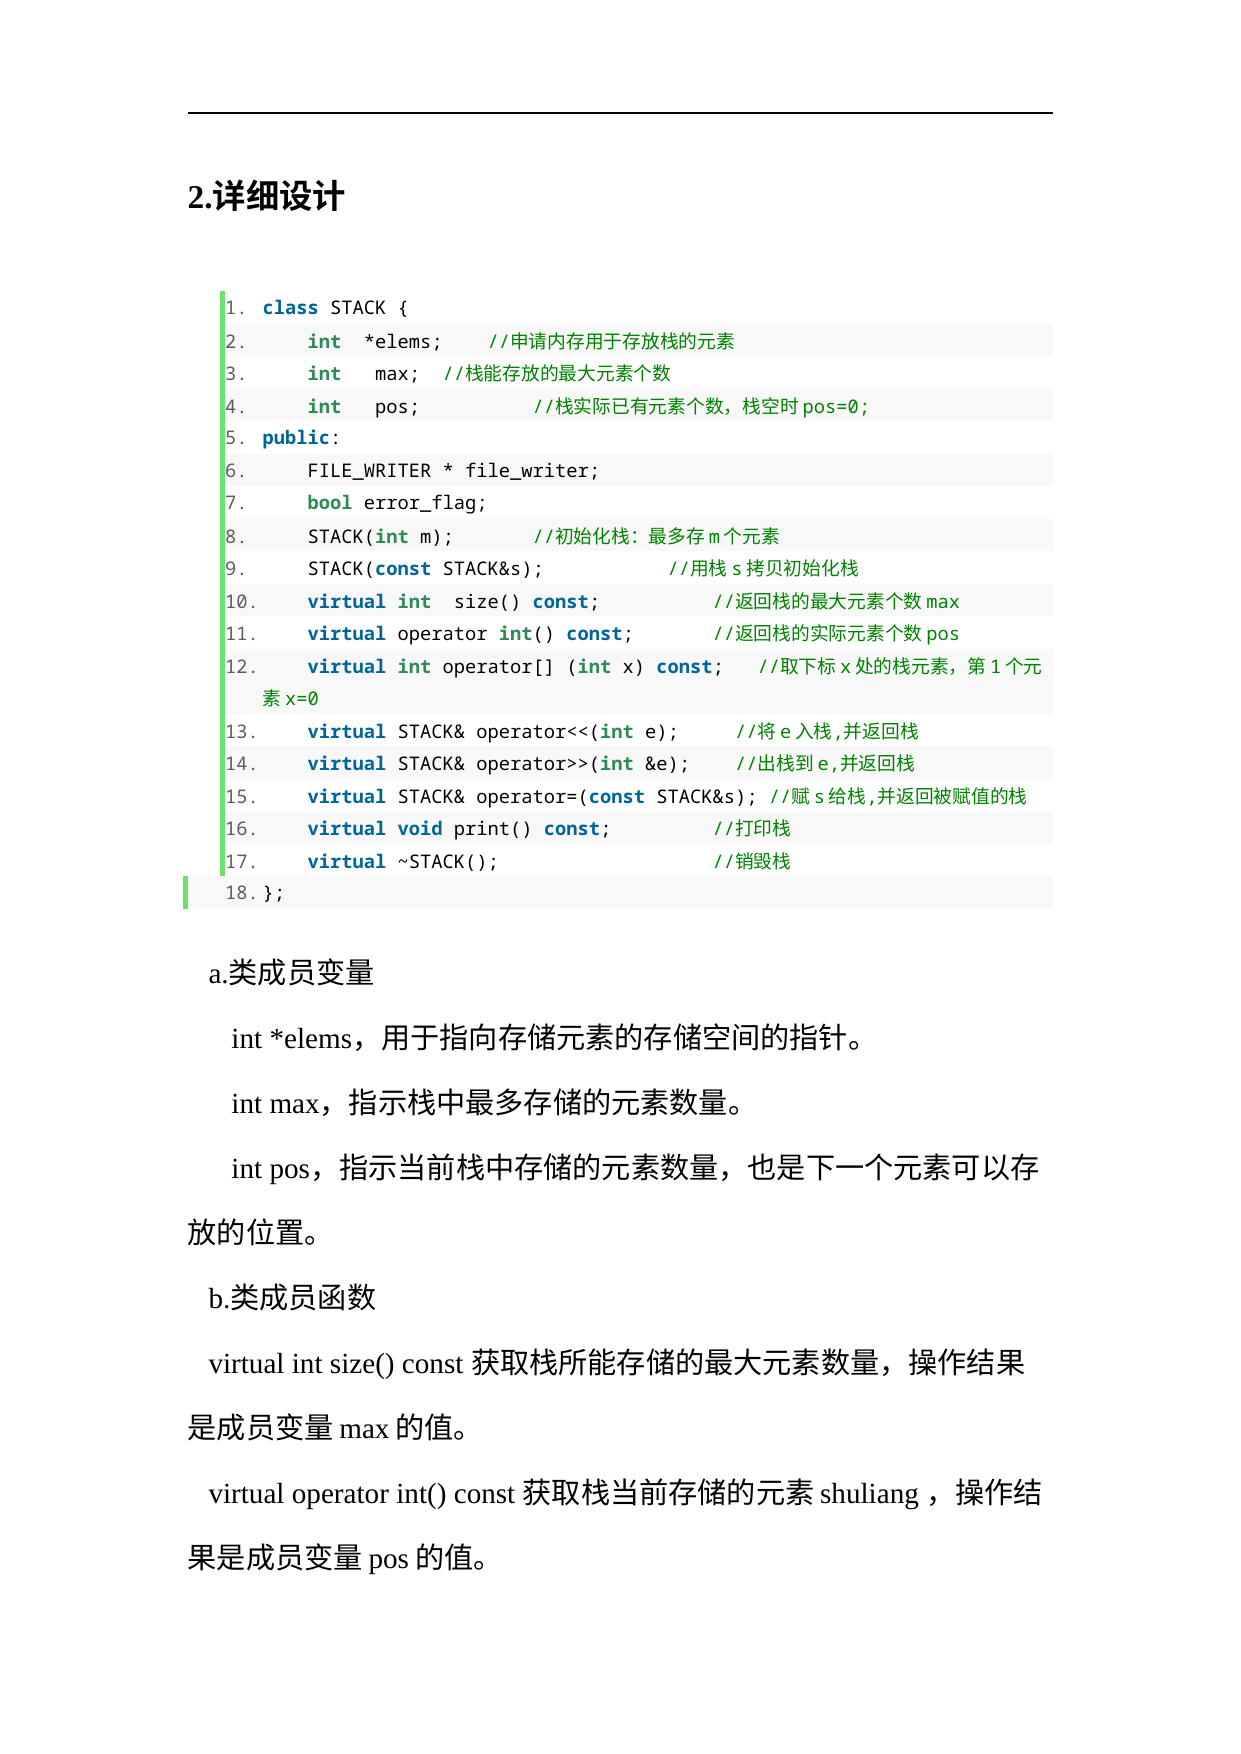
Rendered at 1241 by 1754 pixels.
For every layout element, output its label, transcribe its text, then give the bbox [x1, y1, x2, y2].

list int pos; //栈实际已有元素个数，栈空时pos=0; [225, 389, 1053, 421]
list STACK(const STACK&s); //用栈s拷贝初始化栈 [225, 551, 1053, 584]
list STACK(int m); //初始化栈：最多存m个元素 [225, 519, 1053, 551]
text int *elems，用于指向存储元素的存储空间的指针。 [187, 1003, 1053, 1068]
list virtual void print() const; //打印栈 [225, 811, 1053, 844]
text int max，指示栈中最多存储的元素数量。 [187, 1068, 1053, 1133]
list }; [188, 876, 1053, 909]
list FILE_WRITER * file_writer; [225, 454, 1053, 486]
text virtual int size() const 获取栈所能存储的最大元素数量，操作结果是成员变量max的值。 [187, 1328, 1053, 1458]
list class STACK { [225, 291, 1053, 324]
list bool error_flag; [225, 486, 1053, 519]
text int pos，指示当前栈中存储的元素数量，也是下一个元素可以存放的位置。 [187, 1133, 1053, 1263]
list virtual ~STACK(); //销毁栈 [225, 844, 1053, 876]
text virtual operator int() const 获取栈当前存储的元素shuliang ，操作结果是成员变量pos的值。 [187, 1458, 1053, 1588]
list virtual STACK& operator<<(int e); //将e入栈,并返回栈 [225, 714, 1053, 746]
list virtual int size() const; //返回栈的最大元素个数max [225, 584, 1053, 616]
list virtual STACK& operator>>(int &e); //出栈到e,并返回栈 [225, 746, 1053, 779]
list int *elems; //申请内存用于存放栈的元素 [225, 324, 1053, 356]
text b.类成员函数 [187, 1263, 1053, 1328]
list virtual STACK& operator=(const STACK&s); //赋s给栈,并返回被赋值的栈 [225, 779, 1053, 811]
list public: [225, 421, 1053, 454]
list virtual operator int() const; //返回栈的实际元素个数pos [225, 616, 1053, 649]
list virtual int operator[] (int x) const; //取下标x处的栈元素，第1个元素x=0 [225, 649, 1053, 714]
text a.类成员变量 [187, 938, 1053, 1003]
list int max; //栈能存放的最大元素个数 [225, 356, 1053, 389]
subtitle 2.详细设计 [187, 162, 1053, 227]
